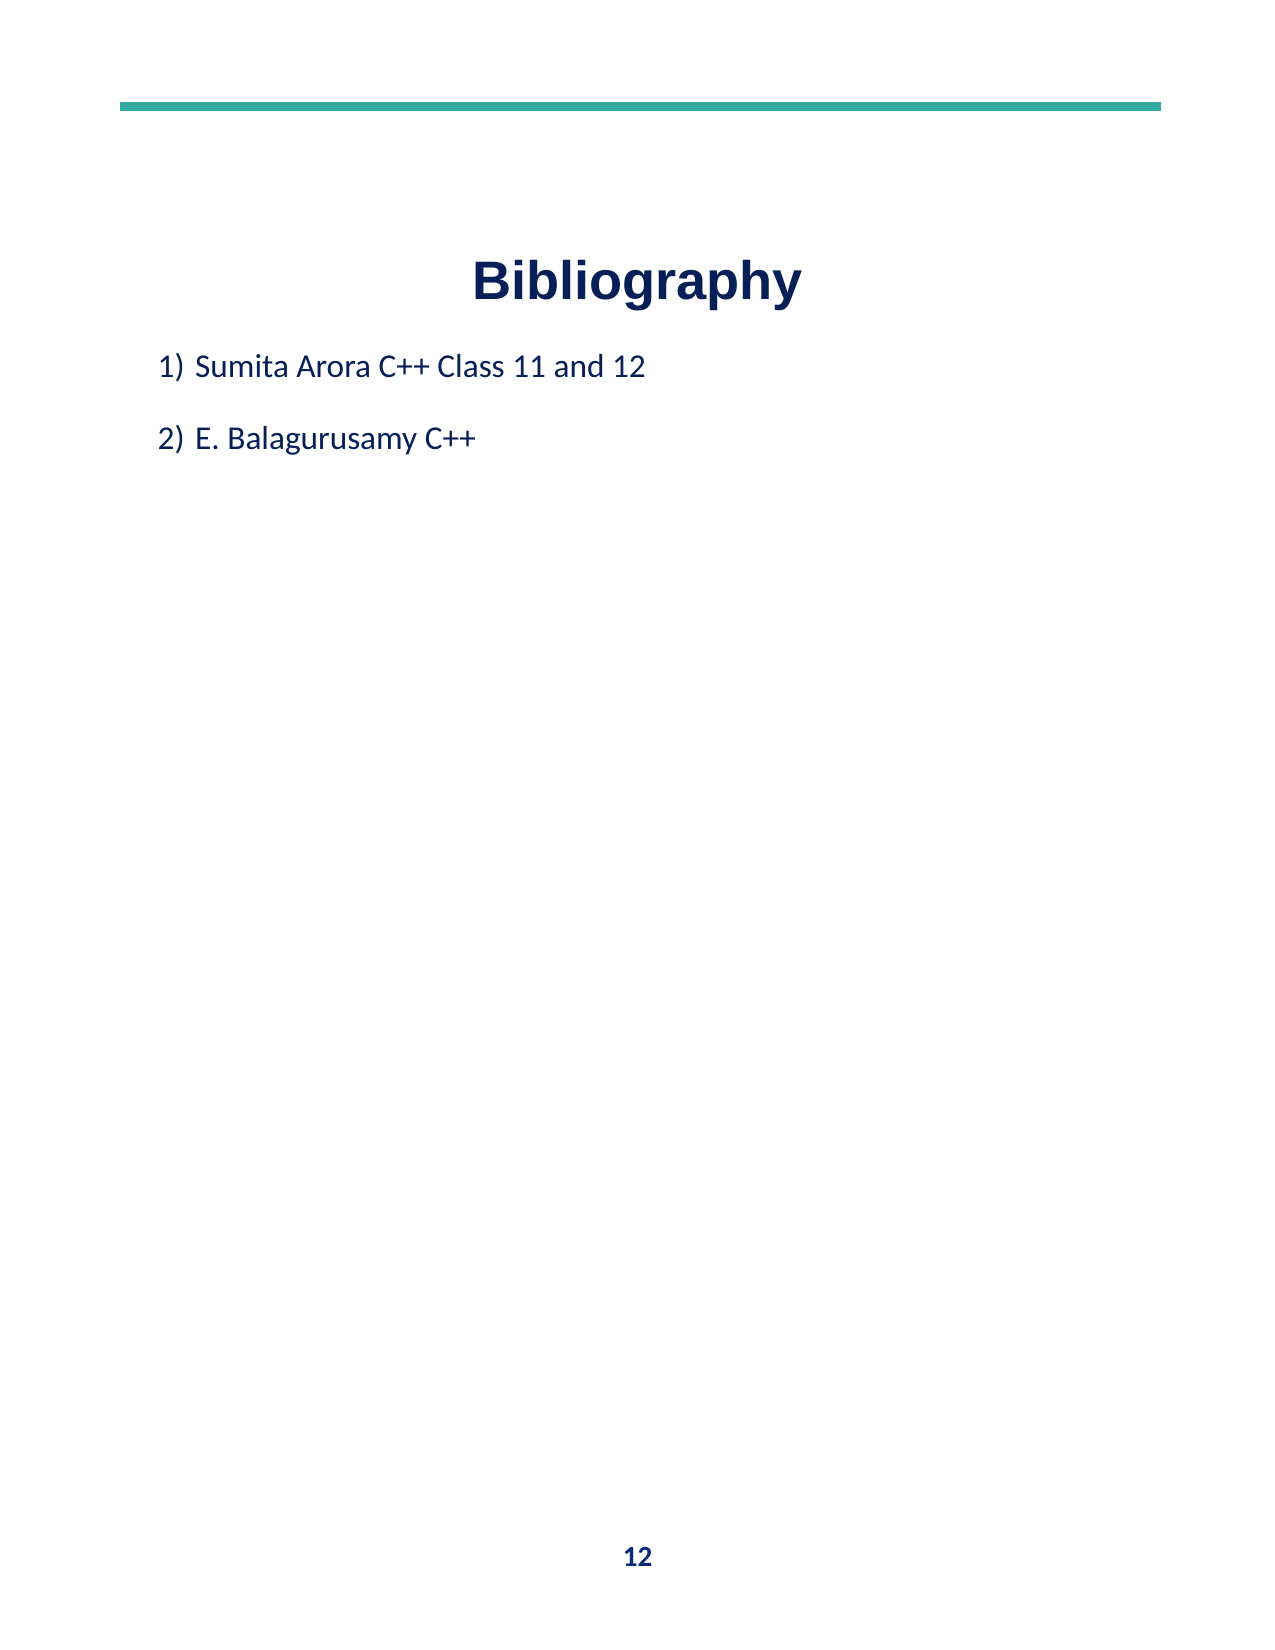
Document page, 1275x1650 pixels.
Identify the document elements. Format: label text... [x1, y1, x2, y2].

subtitle E. Balagurusamy C++ [157, 417, 1155, 457]
subtitle Bibliography [120, 248, 1155, 311]
subtitle Sumita Arora C++ Class 11 and 12 [157, 345, 1155, 386]
